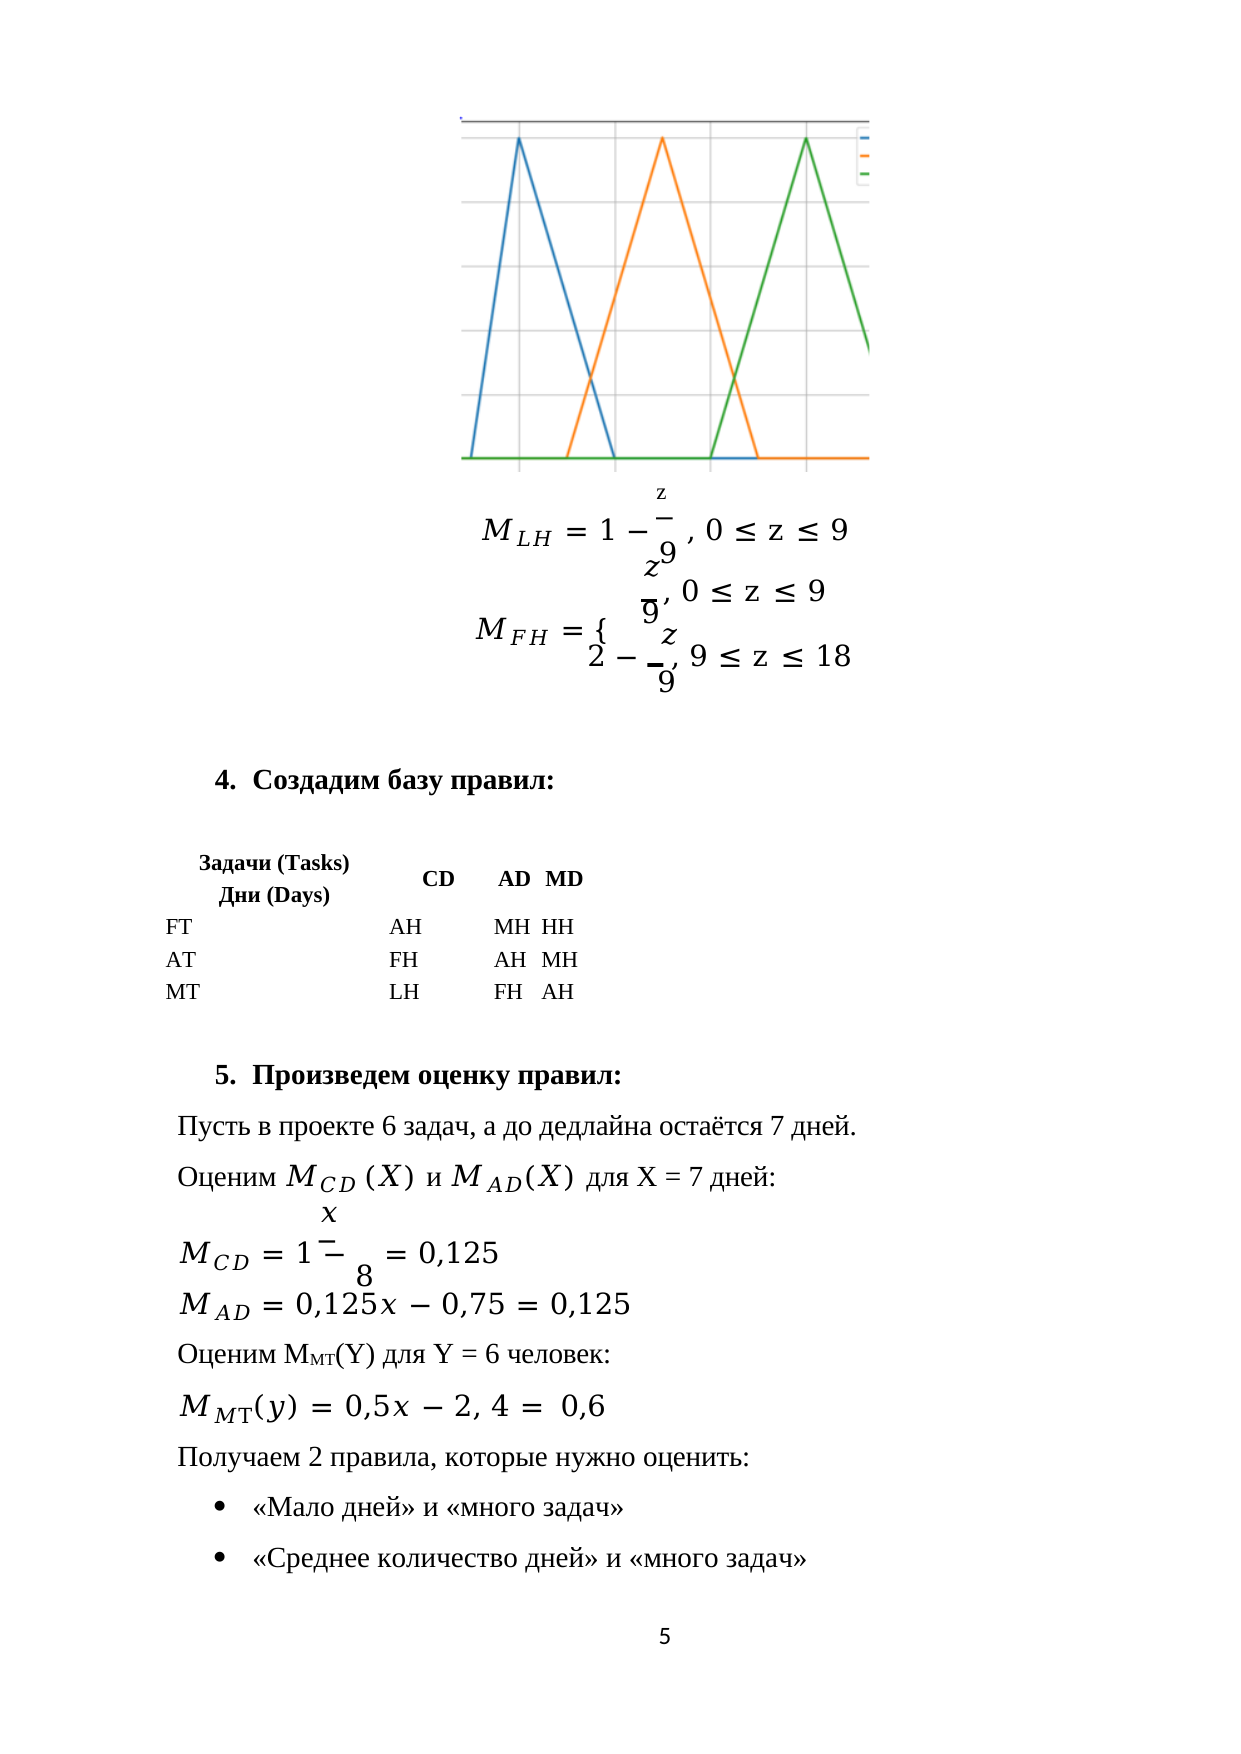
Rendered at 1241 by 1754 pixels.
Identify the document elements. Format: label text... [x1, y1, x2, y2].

table_cell MT [163, 975, 386, 1007]
text Пусть в проекте 6 задач, а до дедлайна остаётся 7 дней. [177, 1108, 1166, 1141]
table_cell AH [538, 975, 590, 1007]
table_header MD [538, 846, 590, 911]
table_header CD [386, 846, 491, 911]
list «Мало дней» и «много задач» [214, 1489, 1166, 1523]
text Получаем 2 правила, которые нужно оценить: [177, 1439, 1166, 1472]
text Оценим 𝑀𝐶𝐷 (𝑋) и 𝑀𝐴𝐷(𝑋) для X = 7 дней: [177, 1157, 1166, 1197]
text Оценим MMT(Y) для Y = 6 человек: [177, 1336, 1166, 1369]
table_cell MH [538, 943, 590, 975]
text 9 [370, 671, 963, 698]
table_cell MH [491, 911, 538, 943]
table_cell AH [386, 911, 491, 943]
table_cell FH [491, 975, 538, 1007]
text 𝑀𝐿𝐻 = 1 − 9 , 0 ≤ z ≤ 9 [366, 505, 963, 549]
text z [656, 146, 1166, 505]
list «Среднее количество дней» и «много задач» [214, 1540, 1166, 1573]
text 2 − , 9 ≤ z ≤ 18 [273, 649, 1166, 671]
text 𝑧 [642, 554, 1166, 582]
text 𝑥 [318, 1200, 1166, 1228]
table_cell FT [163, 911, 386, 943]
table_cell AH [491, 943, 538, 975]
table_cell HH [538, 911, 590, 943]
picture [459, 116, 870, 472]
table_cell FH [386, 943, 491, 975]
text , 0 ≤ z ≤ 9 [641, 584, 1166, 606]
text 𝑧 [659, 627, 1166, 649]
table_header AD [491, 846, 538, 911]
text 𝑀𝑀T(𝑦) = 0,5𝑥 − 2, 4 = 0,6 [177, 1387, 1166, 1427]
text 𝑀𝐹𝐻 = { [162, 609, 608, 647]
text 9 [641, 606, 1166, 627]
text 𝑀𝐶𝐷 = 1 − 8 = 0,125 [177, 1228, 1166, 1273]
table_header Задачи (Tasks) [163, 846, 386, 878]
list Произведем оценку правил: [214, 1057, 1166, 1091]
table_cell Дни (Days) [163, 878, 386, 911]
subtitle Создадим базу правил: [214, 762, 1166, 796]
picture [647, 663, 664, 667]
table_cell AT [163, 943, 386, 975]
table_cell LH [386, 975, 491, 1007]
text 𝑀𝐴𝐷 = 0,125𝑥 − 0,75 = 0,125 [177, 1285, 1166, 1325]
